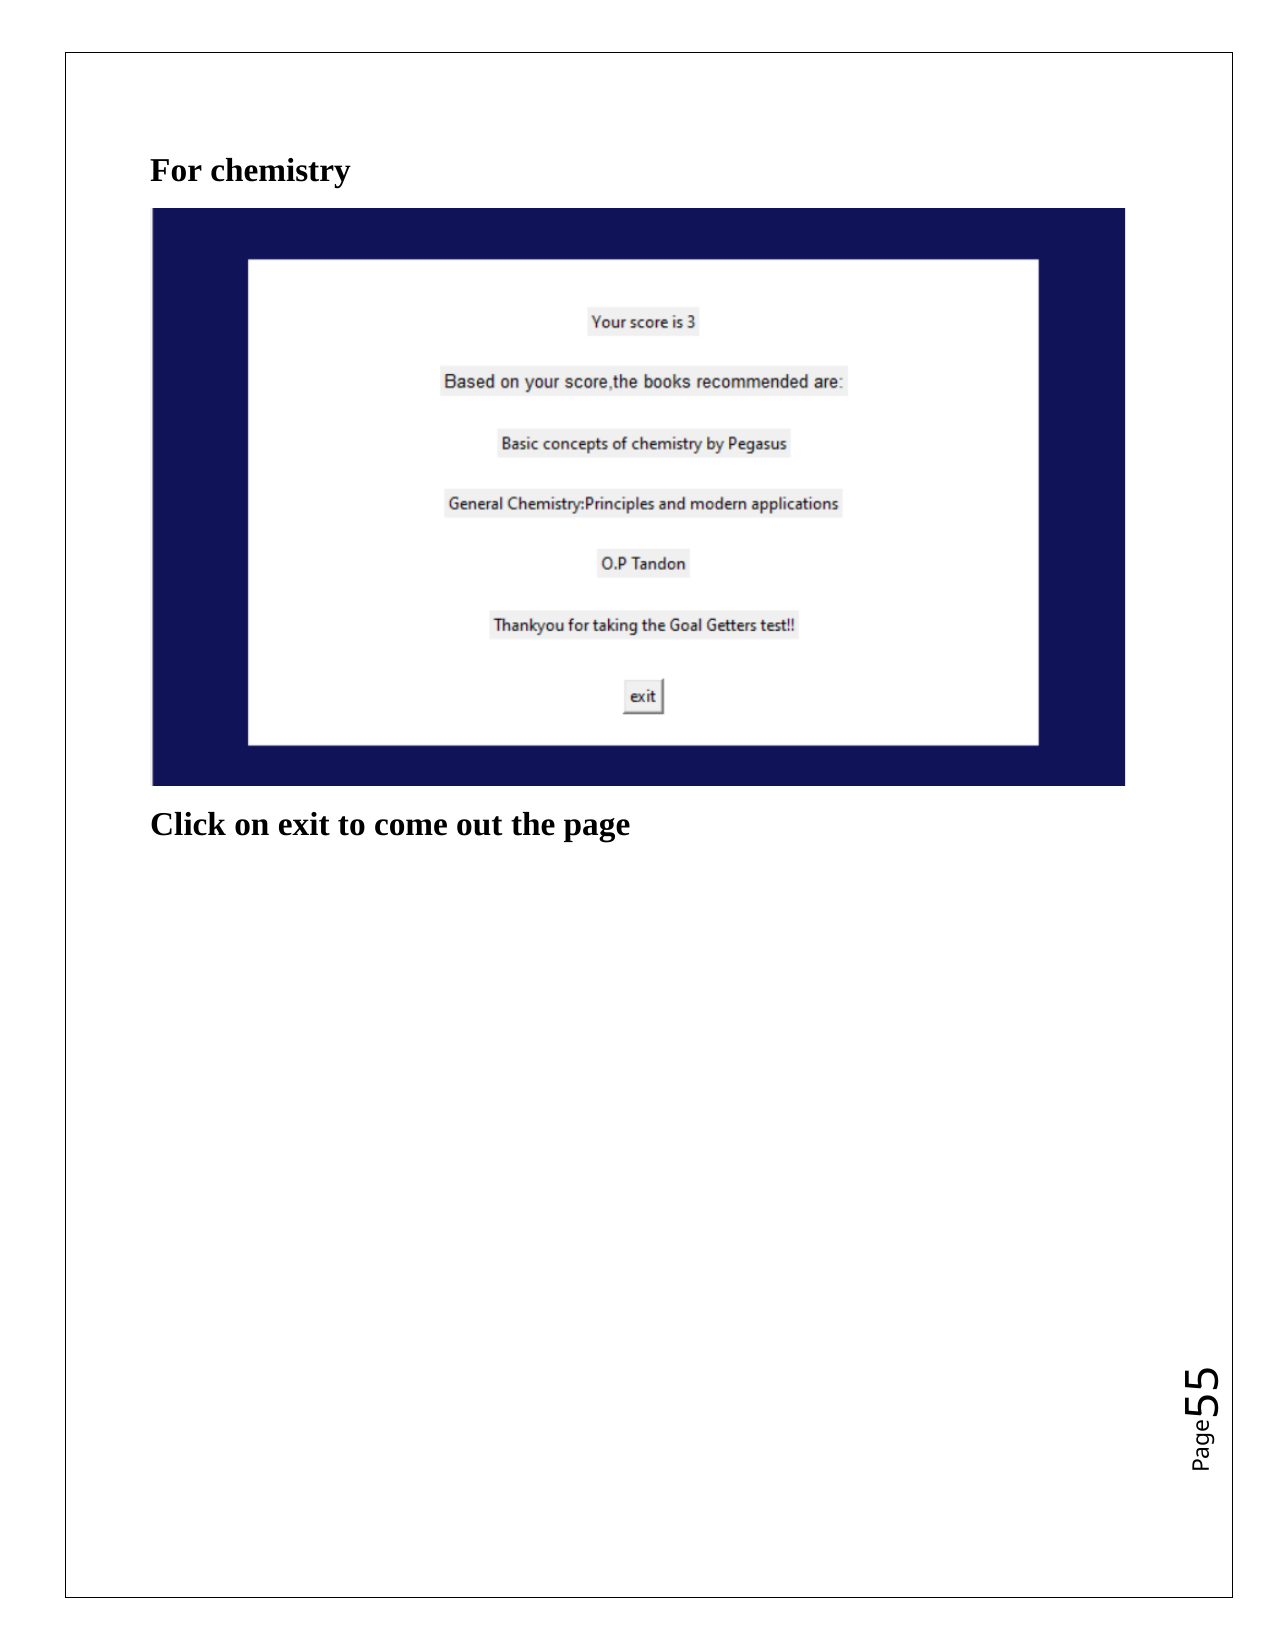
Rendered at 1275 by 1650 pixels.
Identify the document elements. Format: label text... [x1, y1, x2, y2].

text For chemistry [150, 150, 1125, 188]
text Click on exit to come out the page [150, 804, 1125, 843]
picture [150, 208, 1125, 786]
